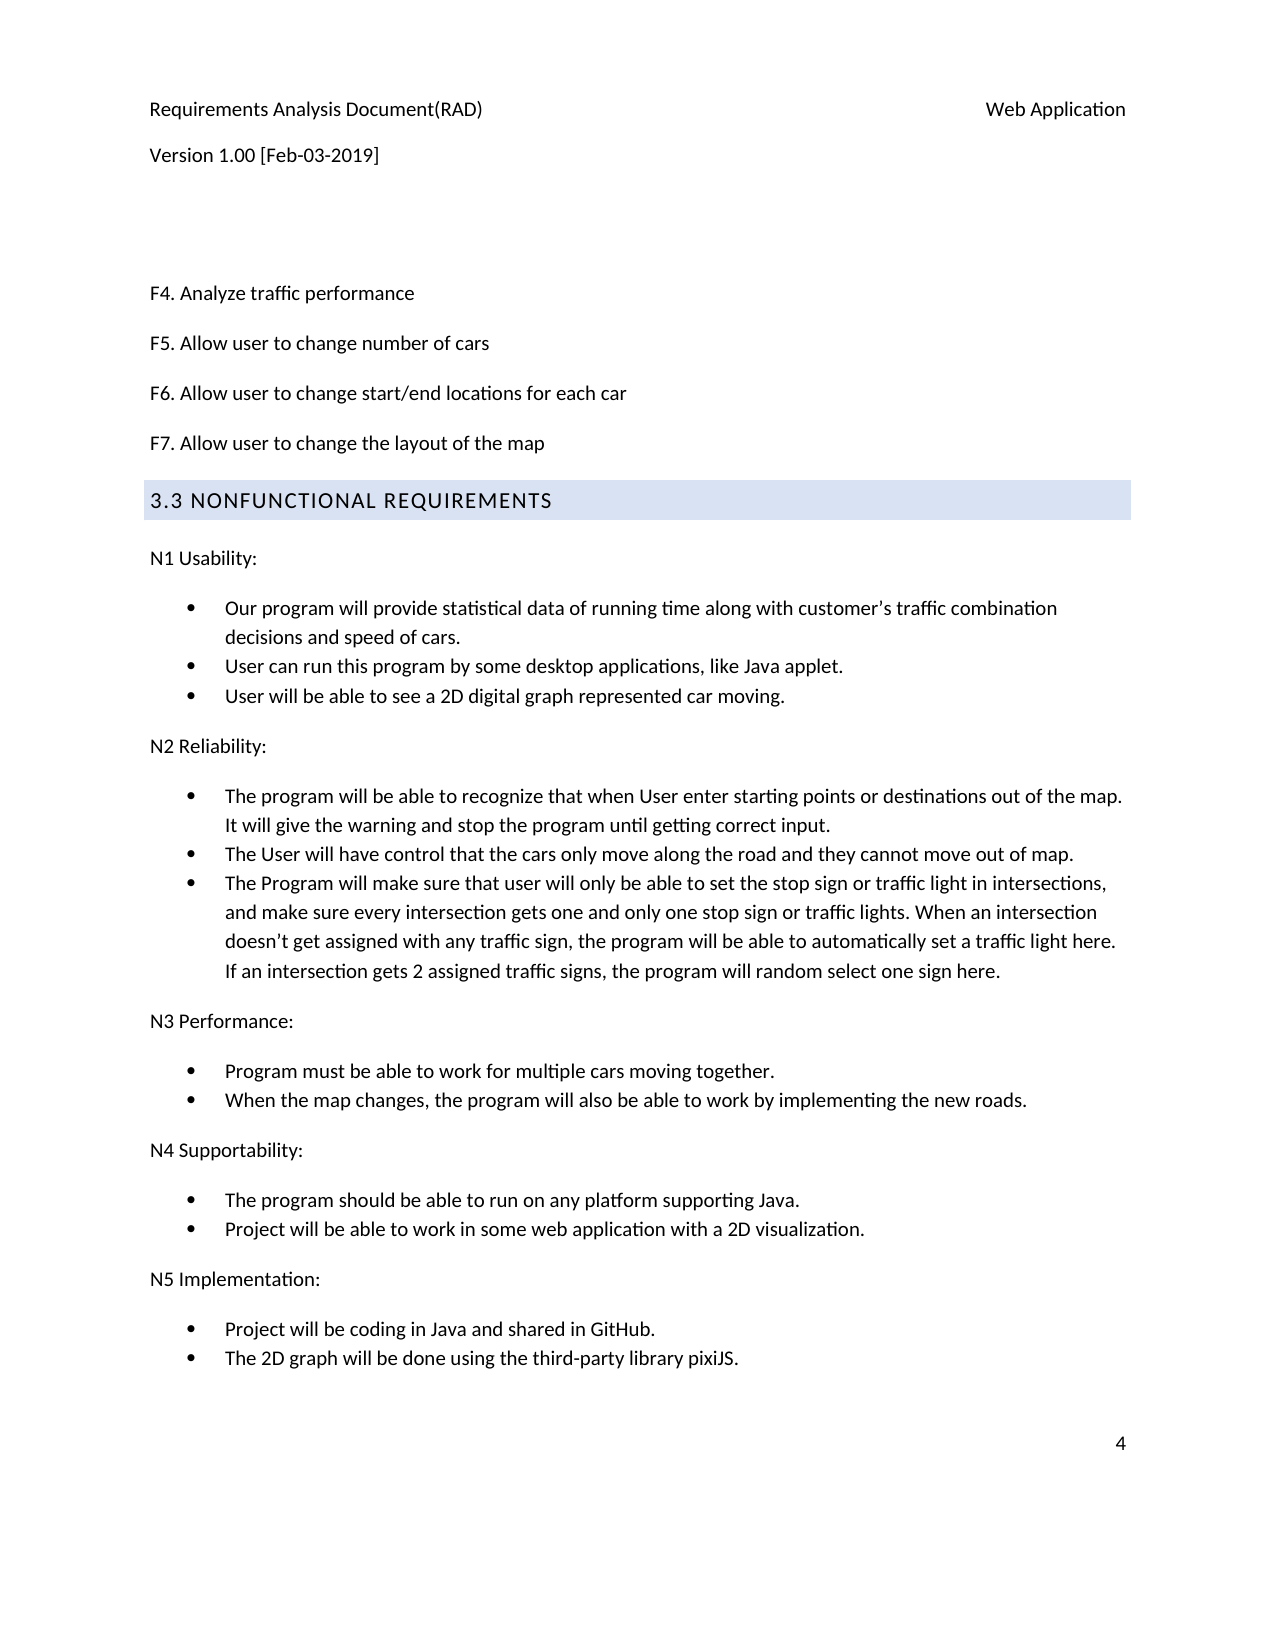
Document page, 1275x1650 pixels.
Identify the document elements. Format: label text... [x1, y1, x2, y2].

text N5 Implementation: [150, 1266, 1125, 1292]
subtitle 3.3 Nonfunctional Requirements [150, 486, 1125, 514]
list The User will have control that the cars only move along the road and they cannot move out of map. [187, 841, 1125, 867]
list The Program will make sure that user will only be able to set the stop sign or traffic light in intersections, and make sure every intersection gets one and only one stop sign or traffic lights. When an intersection doesn’t get assigned with any traffic sign, the program will be able to automatically set a traffic light here. If an intersection gets 2 assigned traffic signs, the program will random select one sign here. [187, 870, 1125, 983]
list When the map changes, the program will also be able to work by implementing the new roads. [187, 1087, 1125, 1112]
list The 2D graph will be done using the third-party library pixiJS. [187, 1345, 1125, 1371]
text N1 Usability: [150, 545, 1125, 571]
text N4 Supportability: [150, 1137, 1125, 1162]
text F5. Allow user to change number of cars [150, 330, 1125, 355]
list Program must be able to work for multiple cars moving together. [187, 1058, 1125, 1083]
text F4. Analyze traffic performance [150, 280, 1125, 305]
text F6. Allow user to change start/end locations for each car [150, 380, 1125, 405]
text N3 Performance: [150, 1008, 1125, 1033]
list Project will be coding in Java and shared in GitHub. [187, 1316, 1125, 1342]
text N2 Reliability: [150, 733, 1125, 758]
list The program will be able to recognize that when User enter starting points or destinations out of the map. It will give the warning and stop the program until getting correct input. [187, 783, 1125, 837]
list Our program will provide statistical data of running time along with customer’s traffic combination decisions and speed of cars. [187, 595, 1125, 650]
list User will be able to see a 2D digital graph represented car moving. [187, 683, 1125, 708]
text F7. Allow user to change the layout of the map [150, 430, 1125, 455]
list Project will be able to work in some web application with a 2D visualization. [187, 1216, 1125, 1242]
list User can run this program by some desktop applications, like Java applet. [187, 654, 1125, 679]
list The program should be able to run on any platform supporting Java. [187, 1187, 1125, 1212]
